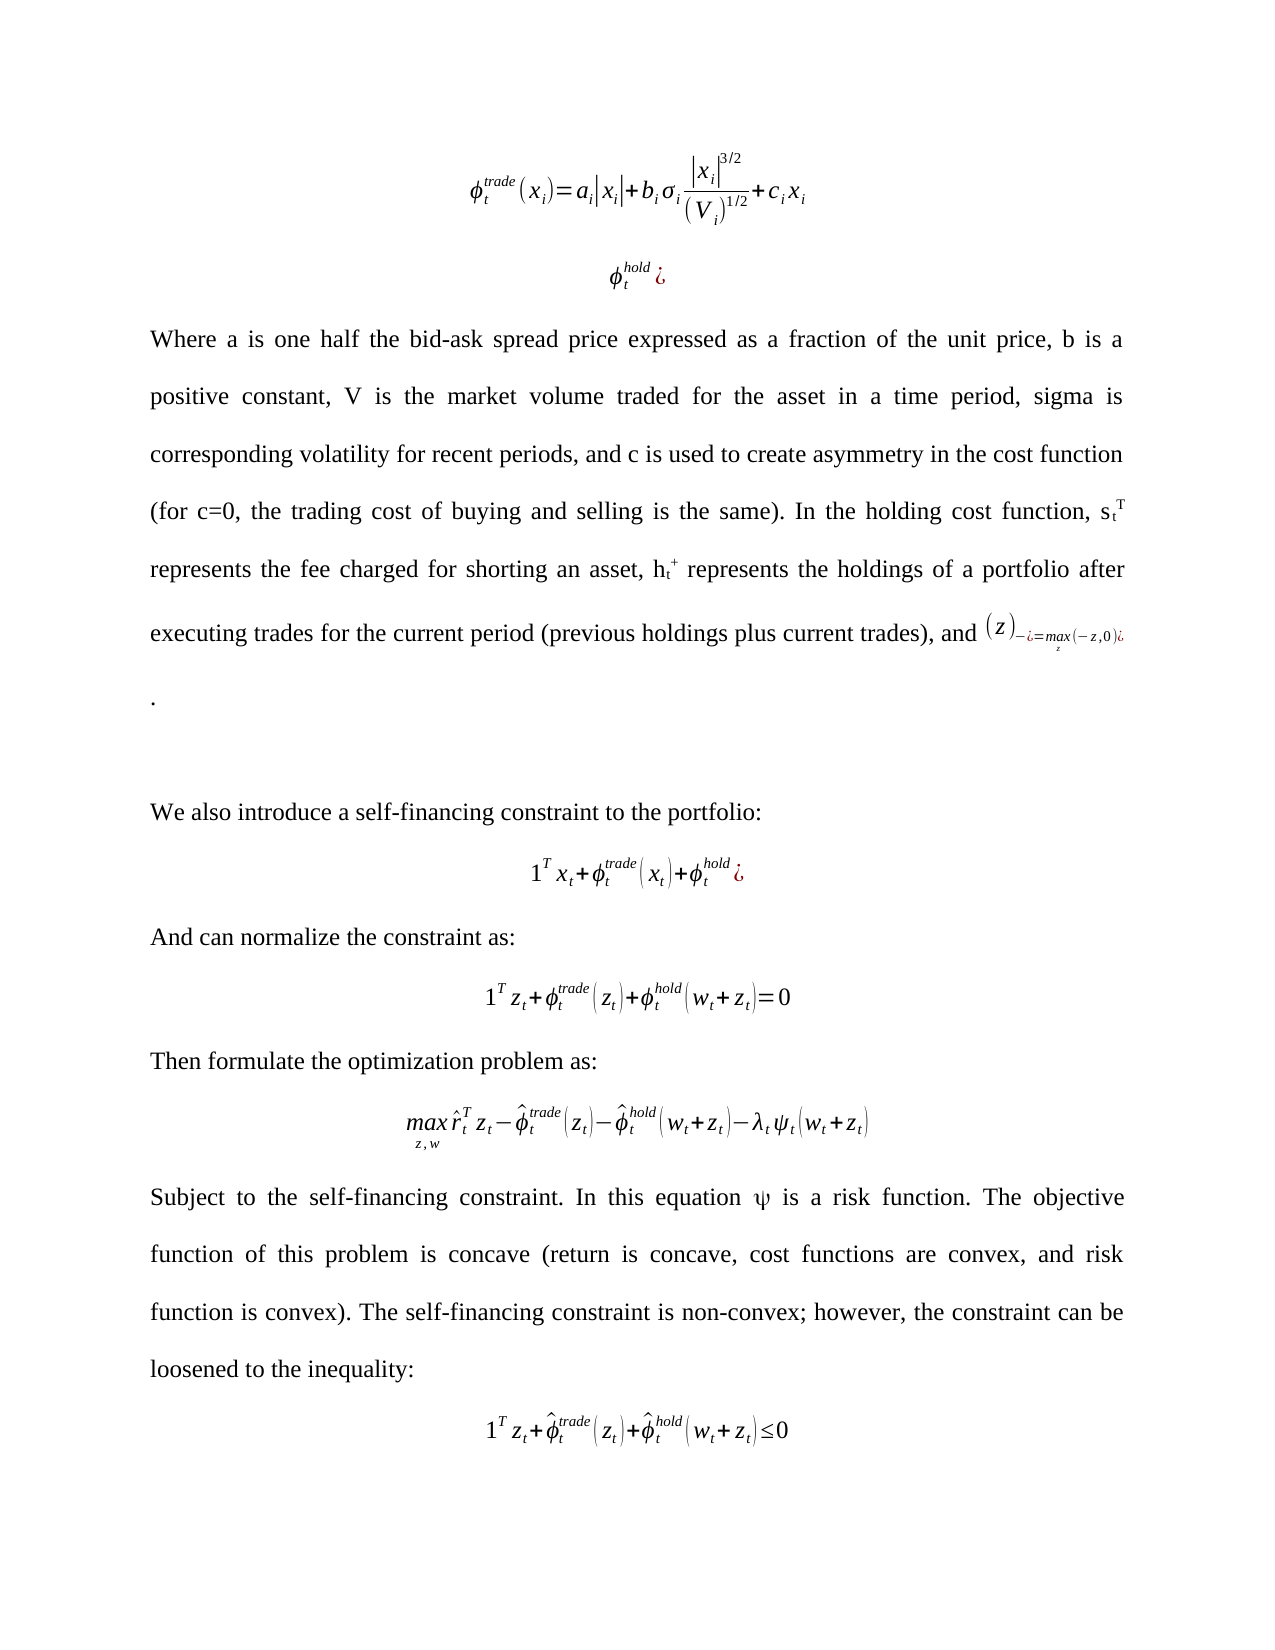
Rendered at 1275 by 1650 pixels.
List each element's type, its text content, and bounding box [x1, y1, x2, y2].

text Then formulate the optimization problem as: [150, 1046, 1125, 1075]
text Subject to the self-financing constraint. In this equation is a risk function. The objective function of this problem is concave (return is concave, cost functions are convex, and risk function is convex). The self-financing constraint is non-convex; however, the constraint can be loosened to the inequality: [150, 1182, 1125, 1383]
text And can normalize the constraint as: [150, 922, 1125, 950]
text Where a is one half the bid-ask spread price expressed as a fraction of the unit price, b is a positive constant, V is the market volume traded for the asset in a time period, sigma is corresponding volatility for recent periods, and c is used to create asymmetry in the cost function (for c=0, the trading cost of buying and selling is the same). In the holding cost function, stT represents the fee charged for shorting an asset, ht+ represents the holdings of a portfolio after executing trades for the current period (previous holdings plus current trades), and . [150, 324, 1125, 711]
text We also introduce a self-financing constraint to the portfolio: [150, 797, 1125, 826]
